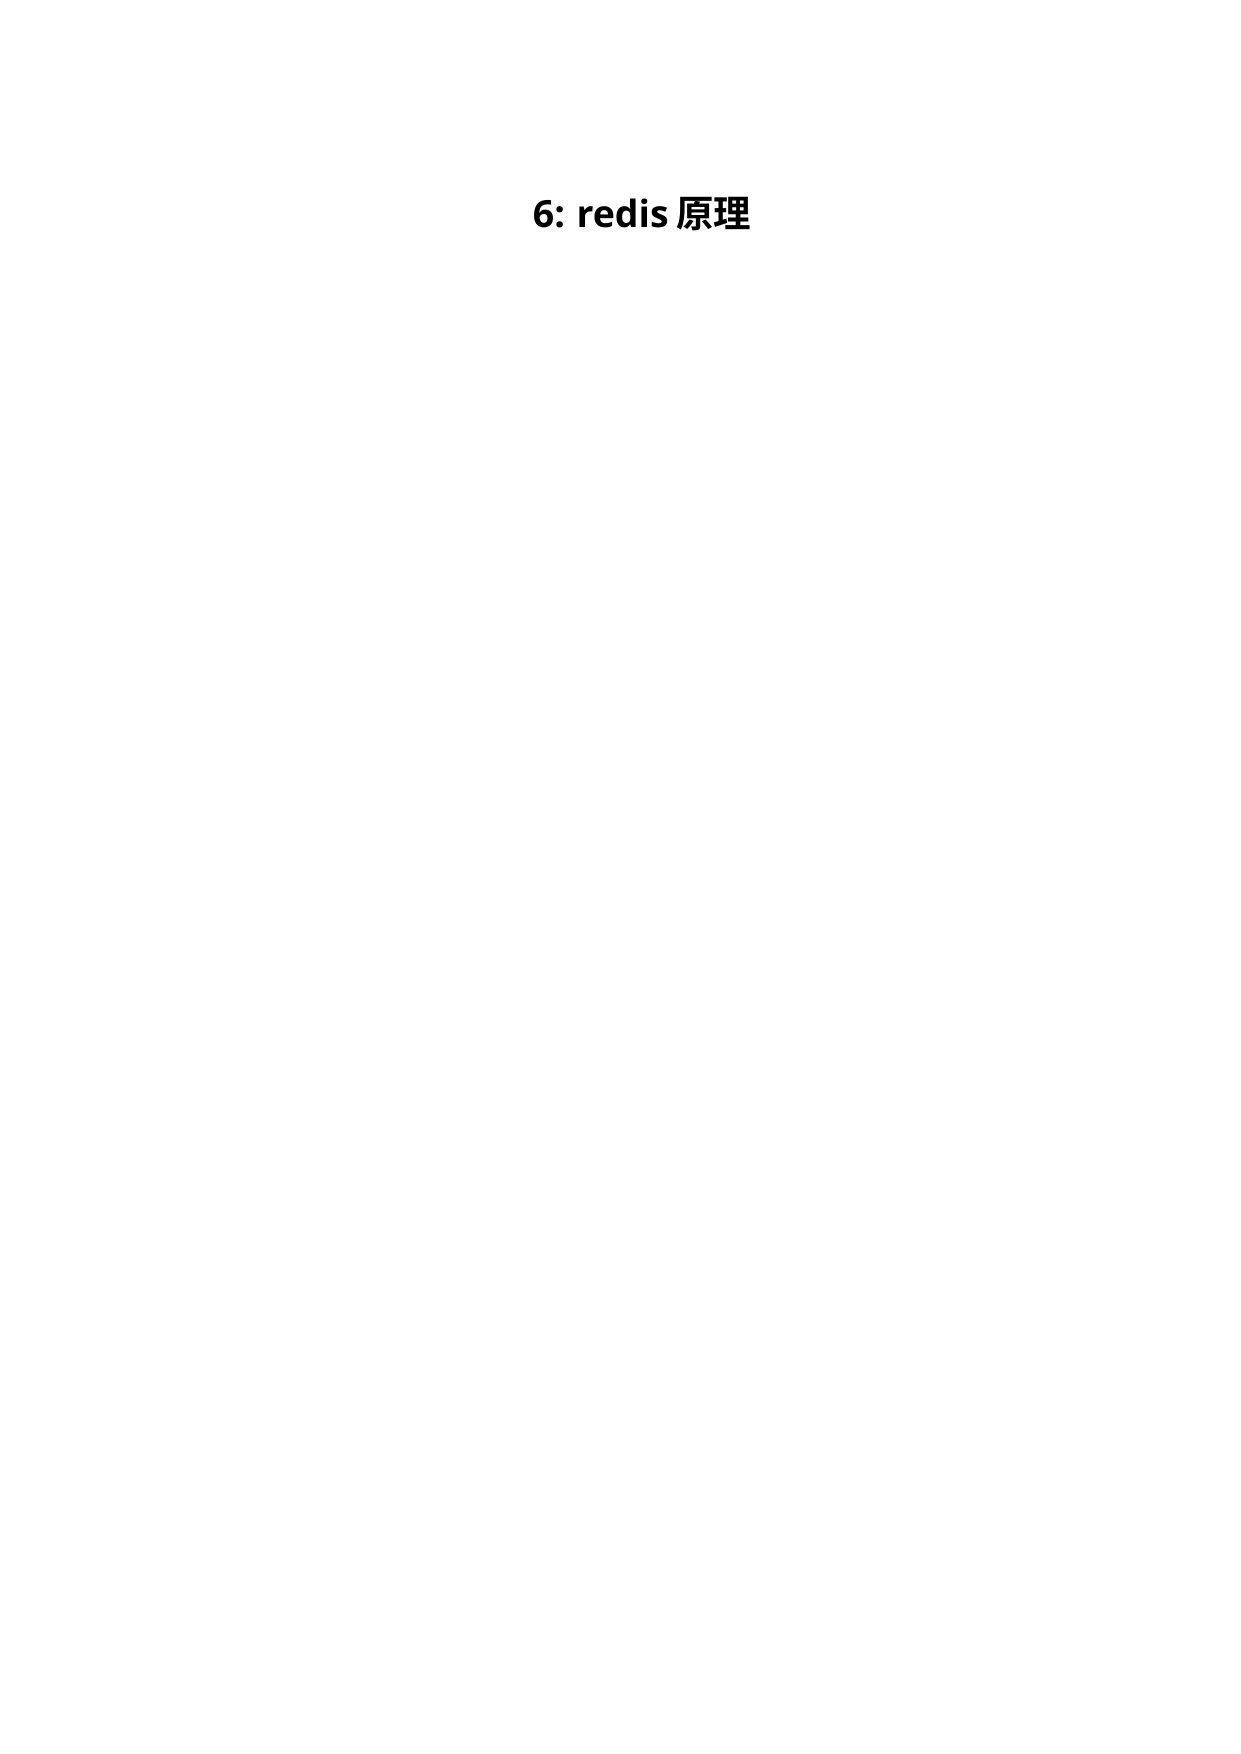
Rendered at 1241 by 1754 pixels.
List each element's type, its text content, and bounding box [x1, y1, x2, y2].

subtitle redis原理 [231, 178, 1053, 243]
